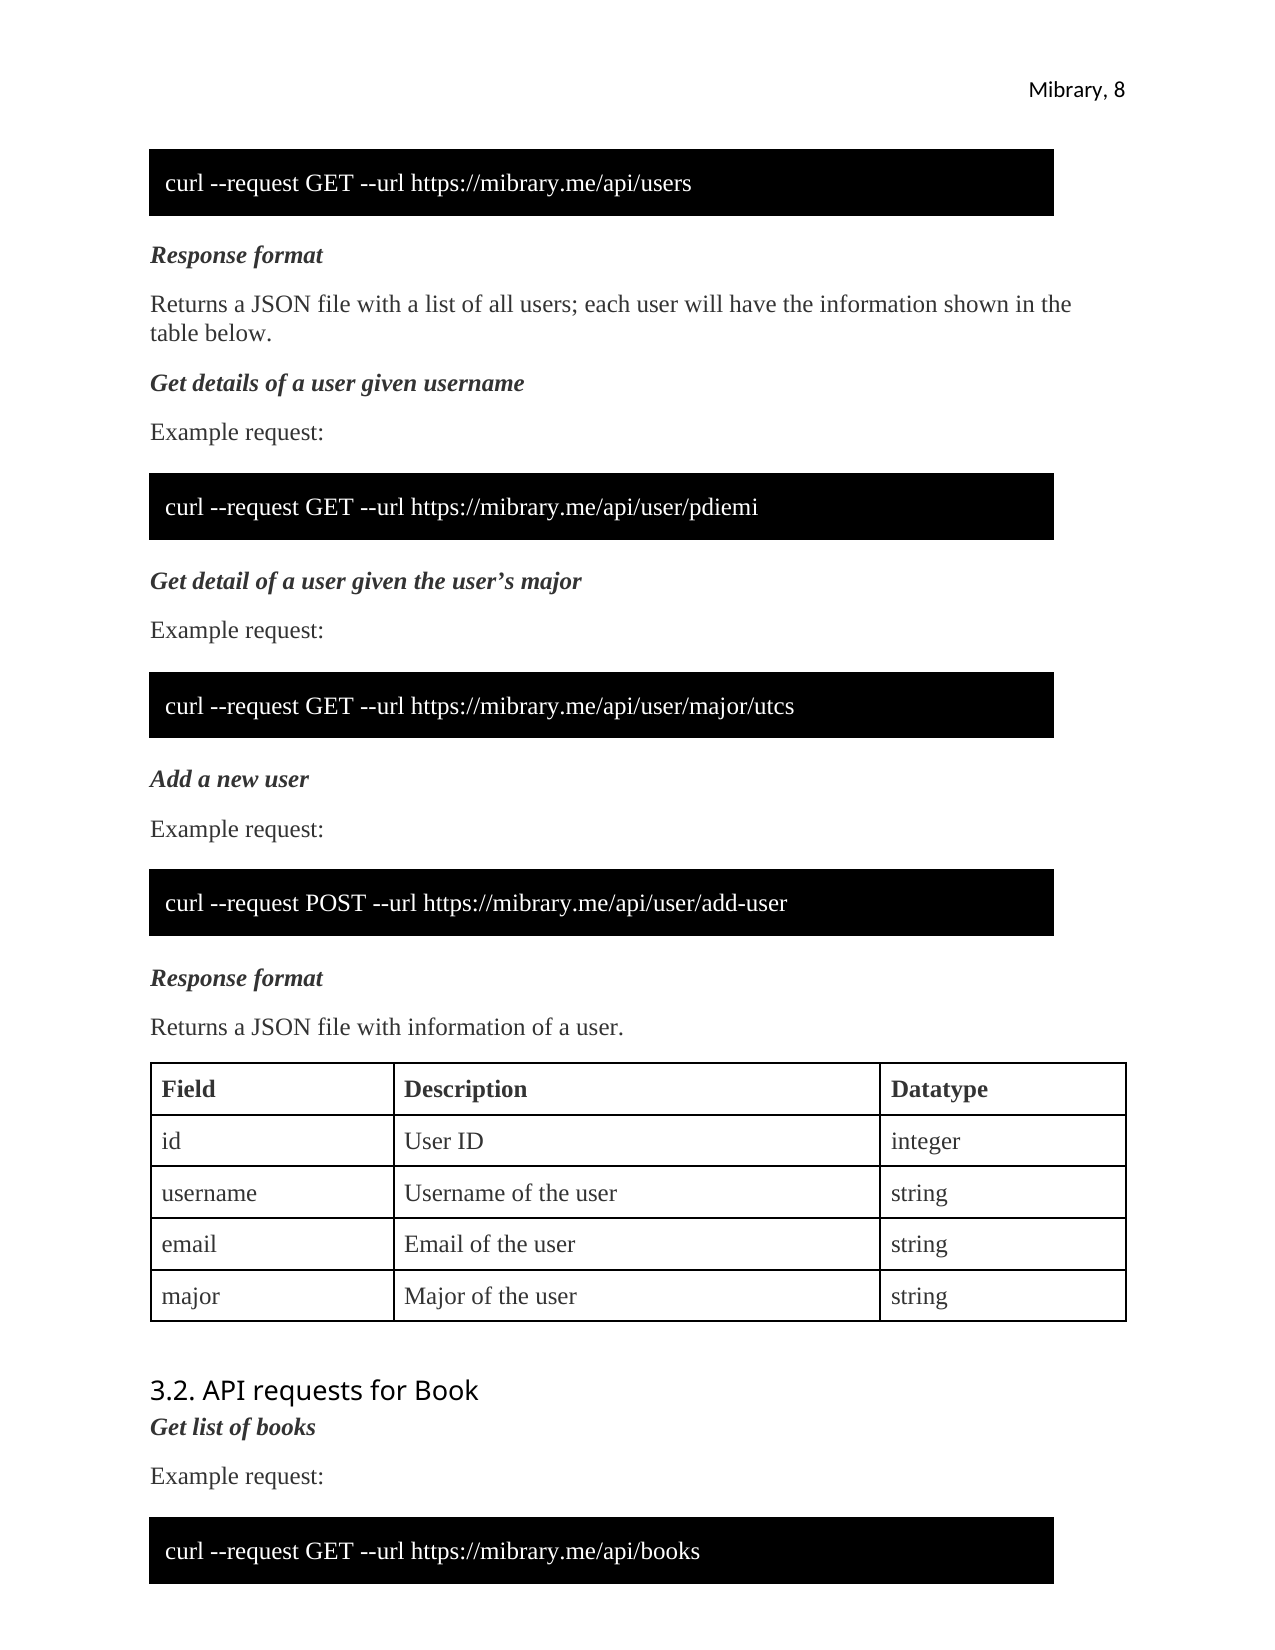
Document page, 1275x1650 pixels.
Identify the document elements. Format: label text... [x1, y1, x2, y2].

text Example request: [150, 616, 1125, 644]
table_cell integer [881, 1116, 1125, 1165]
text Get details of a user given username [150, 368, 1125, 396]
text Example request: [150, 417, 1125, 446]
text Response format [150, 963, 1125, 991]
table_cell string [881, 1271, 1125, 1320]
text Returns a JSON file with information of a user. [150, 1012, 1125, 1041]
table_cell major [152, 1271, 393, 1320]
table_cell User ID [395, 1116, 879, 1165]
text Response format [150, 240, 1125, 268]
table_cell username [152, 1167, 393, 1217]
table_cell Major of the user [395, 1271, 879, 1320]
text Get list of books [150, 1412, 1125, 1440]
table_header Field [152, 1064, 393, 1113]
text Returns a JSON file with a list of all users; each user will have the information shown in the table below. [150, 289, 1125, 347]
table_cell string [881, 1167, 1125, 1217]
table_header Datatype [881, 1064, 1125, 1113]
table_cell email [152, 1219, 393, 1268]
table_header Description [395, 1064, 879, 1113]
table_cell Username of the user [395, 1167, 879, 1217]
text Add a new user [150, 764, 1125, 793]
text Example request: [150, 1461, 1125, 1490]
text Get detail of a user given the user’s major [150, 566, 1125, 595]
table_cell id [152, 1116, 393, 1165]
subtitle 3.2. API requests for Book [150, 1372, 1125, 1409]
table_cell Email of the user [395, 1219, 879, 1268]
text Example request: [150, 814, 1125, 843]
table_cell string [881, 1219, 1125, 1268]
